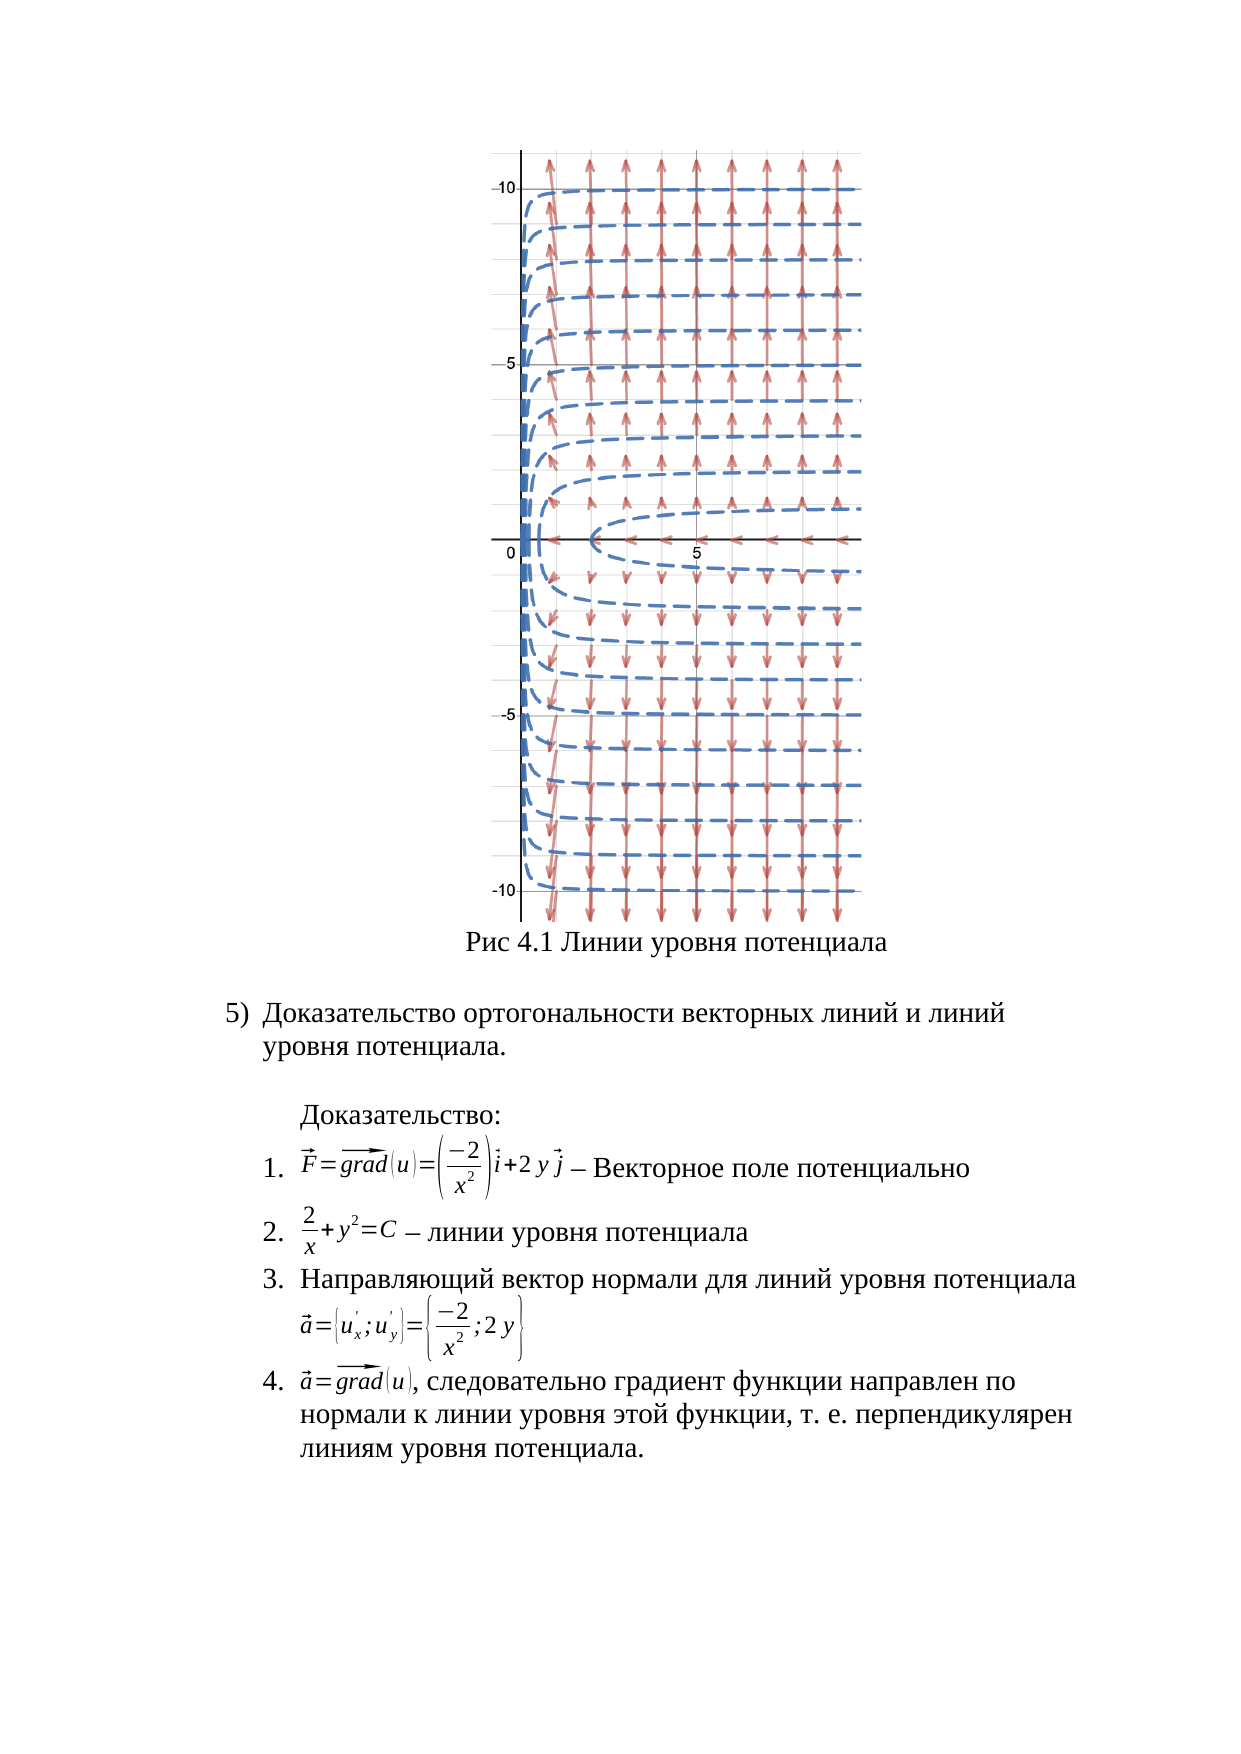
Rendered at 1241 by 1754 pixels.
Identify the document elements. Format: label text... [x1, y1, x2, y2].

list , следовательно градиент функции направлен по нормали к линии уровня этой функции, т. е. перпендикулярен линиям уровня потенциала. [262, 1363, 1090, 1464]
list – линии уровня потенциала [262, 1202, 1090, 1261]
text Рис 4.1 Линии уровня потенциала [262, 924, 1090, 957]
picture [491, 150, 862, 922]
list – Векторное поле потенциально [262, 1133, 1090, 1202]
list Направляющий вектор нормали для линий уровня потенциала [262, 1261, 1090, 1363]
text Доказательство: [262, 1097, 1090, 1131]
list Доказательство ортогональности векторных линий и линий уровня потенциала. [225, 995, 1090, 1062]
